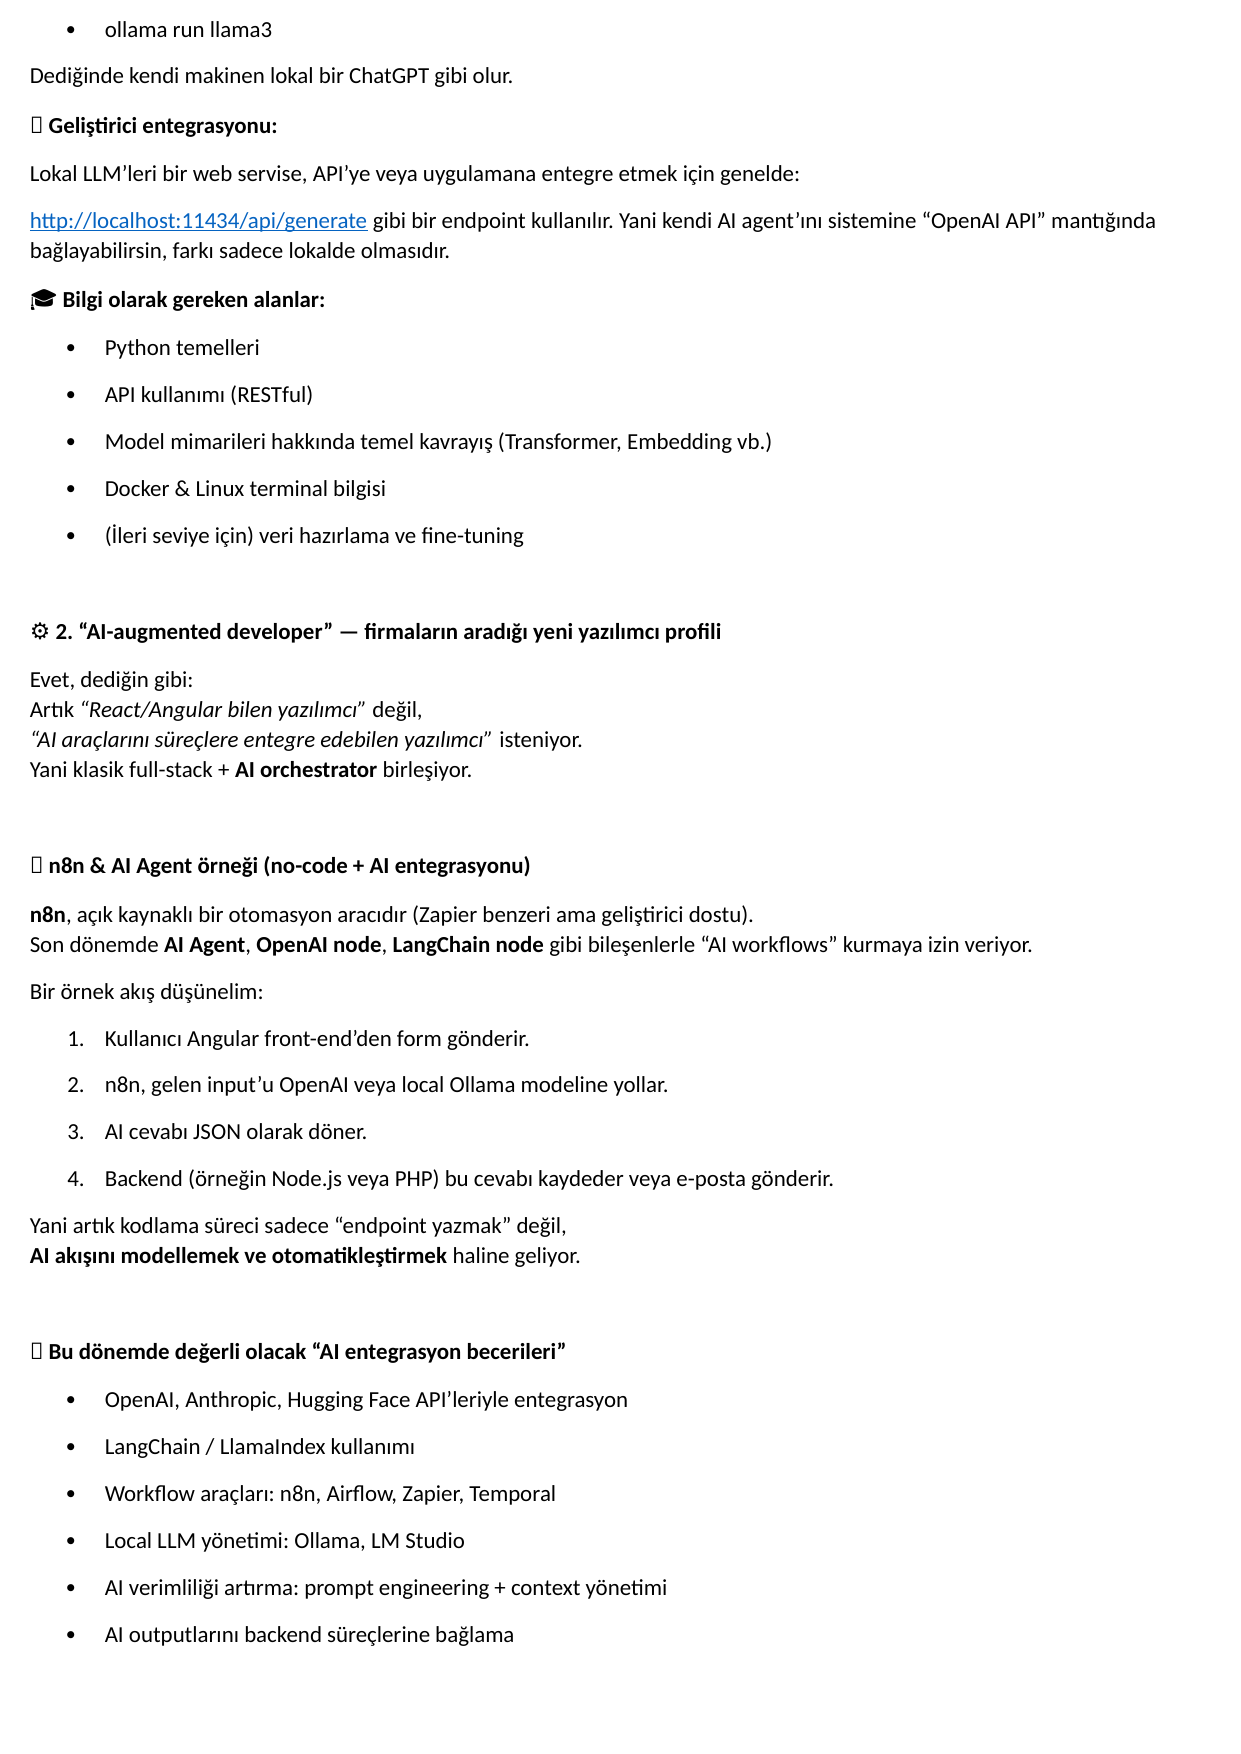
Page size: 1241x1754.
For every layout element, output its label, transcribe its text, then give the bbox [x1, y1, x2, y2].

list AI cevabı JSON olarak döner. [67, 1117, 1226, 1146]
list n8n, gelen input’u OpenAI veya local Ollama modeline yollar. [67, 1071, 1226, 1099]
list API kullanımı (RESTful) [67, 380, 1226, 408]
text Dediğinde kendi makinen lokal bir ChatGPT gibi olur. [29, 62, 1226, 90]
list Local LLM yönetimi: Ollama, LM Studio [67, 1526, 1226, 1554]
text 📡 Geliştirici entegrasyonu: [29, 108, 1226, 140]
list ollama run llama3 [67, 15, 1226, 43]
text 🔮 Bu dönemde değerli olacak “AI entegrasyon becerileri” [29, 1335, 1226, 1366]
list Backend (örneğin Node.js veya PHP) bu cevabı kaydeder veya e-posta gönderir. [67, 1164, 1226, 1192]
text n8n, açık kaynaklı bir otomasyon aracıdır (Zapier benzeri ama geliştirici dostu). Son dönemde AI Agent, OpenAI node, LangChain node gibi bileşenlerle “AI workflows” kurmaya izin veriyor. [29, 900, 1226, 958]
list AI outputlarını backend süreçlerine bağlama [67, 1620, 1226, 1648]
text Lokal LLM’leri bir web servise, API’ye veya uygulamana entegre etmek için genelde: [29, 159, 1226, 187]
text http://localhost:11434/api/generate gibi bir endpoint kullanılır. Yani kendi AI agent’ını sistemine “OpenAI API” mantığında bağlayabilirsin, farkı sadece lokalde olmasıdır. [29, 206, 1226, 264]
list Workflow araçları: n8n, Airflow, Zapier, Temporal [67, 1479, 1226, 1507]
text ⚙️ 2. “AI-augmented developer” — firmaların aradığı yeni yazılımcı profili [29, 614, 1226, 646]
list Kullanıcı Angular front-end’den form gönderir. [67, 1024, 1226, 1052]
list Docker & Linux terminal bilgisi [67, 474, 1226, 502]
list (İleri seviye için) veri hazırlama ve fine-tuning [67, 521, 1226, 549]
list AI verimliliği artırma: prompt engineering + context yönetimi [67, 1573, 1226, 1601]
text Evet, dediğin gibi: Artık “React/Angular bilen yazılımcı” değil, “AI araçlarını süreçlere entegre edebilen yazılımcı” isteniyor. Yani klasik full-stack + AI orchestrator birleşiyor. [29, 665, 1226, 784]
text Yani artık kodlama süreci sadece “endpoint yazmak” değil, AI akışını modellemek ve otomatikleştirmek haline geliyor. [29, 1211, 1226, 1269]
text 🔗 n8n & AI Agent örneği (no-code + AI entegrasyonu) [29, 849, 1226, 881]
text 🎓 Bilgi olarak gereken alanlar: [29, 283, 1226, 314]
list Model mimarileri hakkında temel kavrayış (Transformer, Embedding vb.) [67, 427, 1226, 455]
list Python temelleri [67, 333, 1226, 361]
list OpenAI, Anthropic, Hugging Face API’leriyle entegrasyon [67, 1386, 1226, 1414]
list LangChain / LlamaIndex kullanımı [67, 1432, 1226, 1461]
text Bir örnek akış düşünelim: [29, 977, 1226, 1005]
